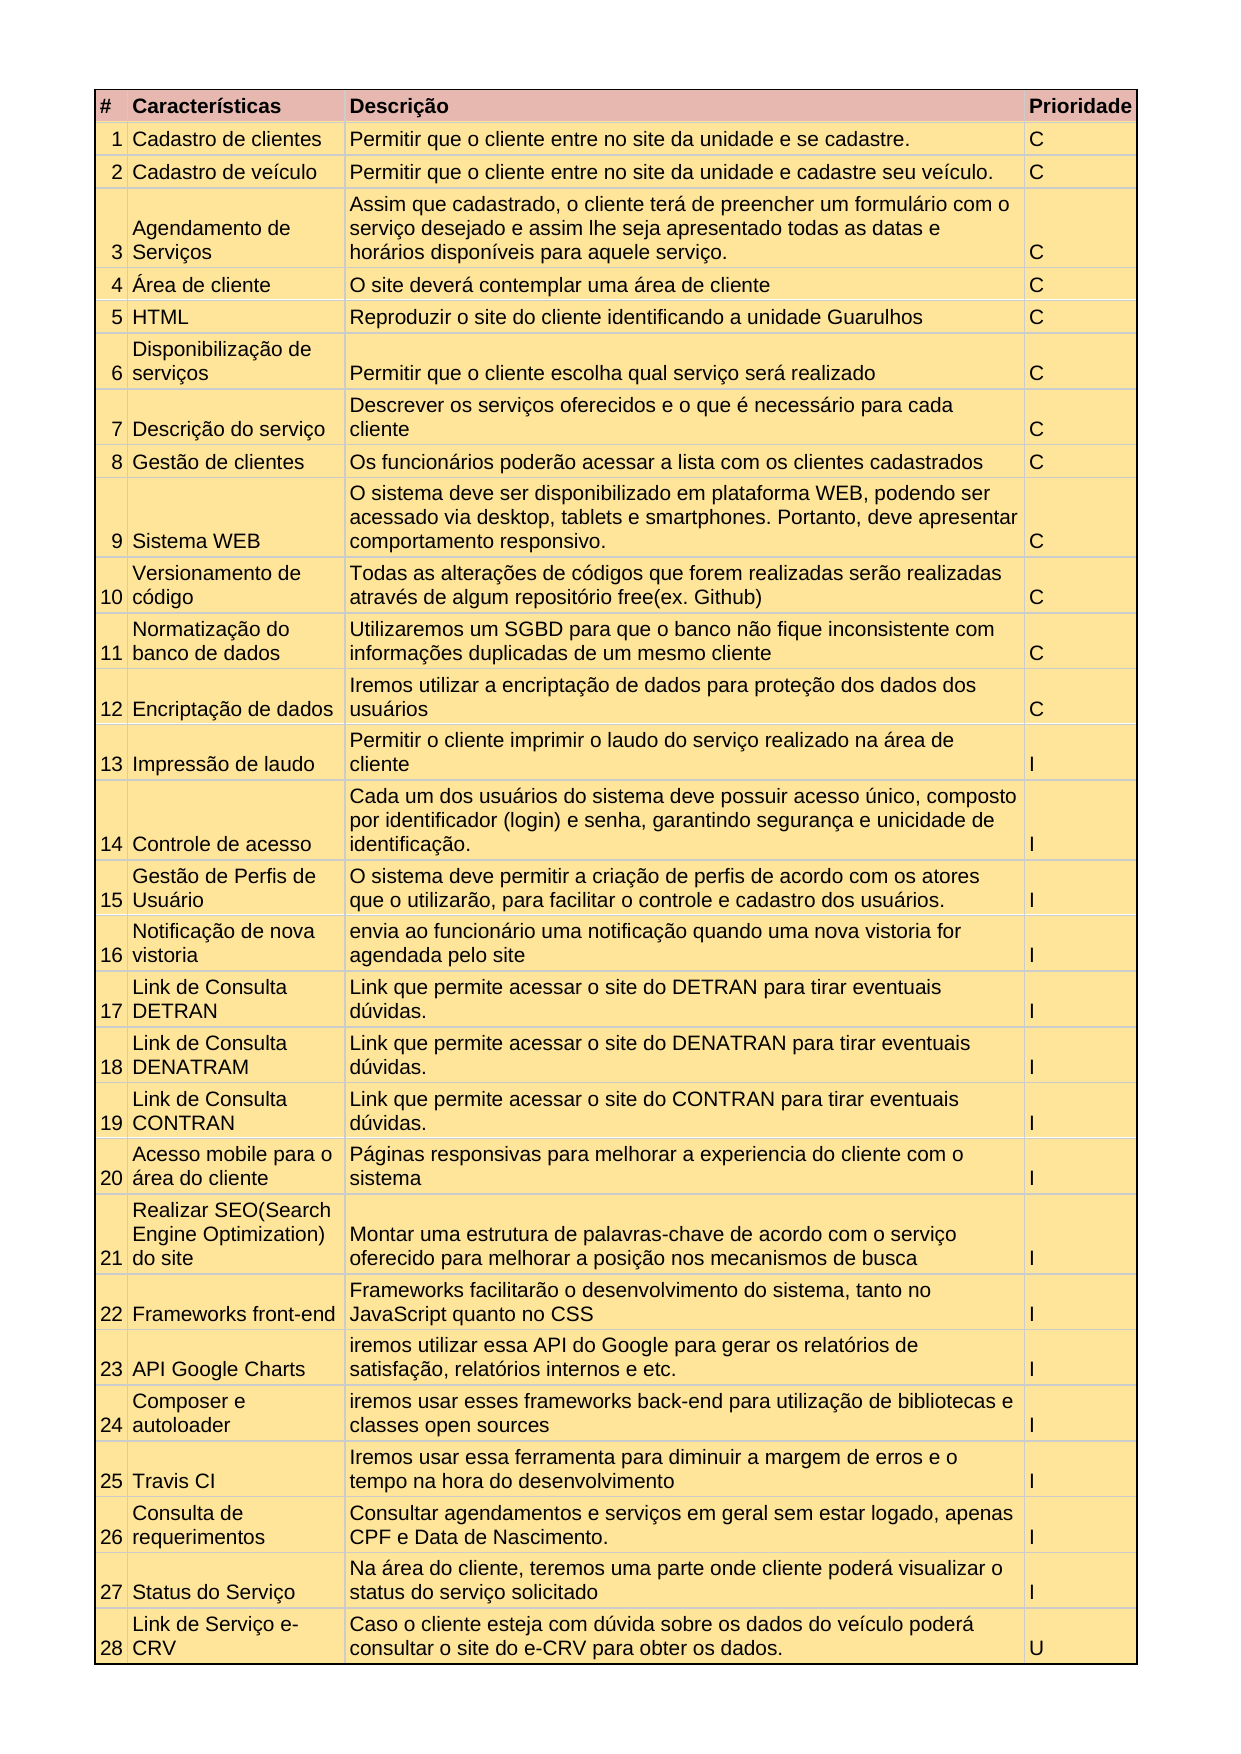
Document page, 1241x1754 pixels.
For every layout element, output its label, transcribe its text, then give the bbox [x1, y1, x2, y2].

table_cell 25 [96, 1442, 127, 1496]
table_cell 6 [96, 334, 127, 388]
table_cell Permitir o cliente imprimir o laudo do serviço realizado na área de cliente [346, 725, 1024, 779]
table_cell C [1025, 189, 1136, 267]
table_cell I [1025, 1028, 1136, 1082]
table_cell Agendamento de Serviços [128, 189, 344, 267]
table_cell iremos usar esses frameworks back-end para utilização de bibliotecas e classes open sources [346, 1386, 1024, 1440]
table_cell C [1025, 123, 1136, 154]
table_cell Consultar agendamentos e serviços em geral sem estar logado, apenas CPF e Data de Nascimento. [346, 1497, 1024, 1552]
table_cell Os funcionários poderão acessar a lista com os clientes cadastrados [346, 445, 1024, 477]
table_cell 3 [96, 189, 127, 267]
table_header Características [128, 90, 344, 121]
table_cell Encriptação de dados [128, 669, 344, 723]
table_cell I [1025, 1275, 1136, 1329]
table_cell Utilizaremos um SGBD para que o banco não fique inconsistente com informações duplicadas de um mesmo cliente [346, 614, 1024, 668]
table_cell 24 [96, 1386, 127, 1440]
table_cell 2 [96, 156, 127, 187]
table_cell C [1025, 268, 1136, 299]
table_cell iremos utilizar essa API do Google para gerar os relatórios de satisfação, relatórios internos e etc. [346, 1330, 1024, 1384]
table_cell Todas as alterações de códigos que forem realizadas serão realizadas através de algum repositório free(ex. Github) [346, 558, 1024, 612]
table_cell O sistema deve ser disponibilizado em plataforma WEB, podendo ser acessado via desktop, tablets e smartphones. Portanto, deve apresentar comportamento responsivo. [346, 478, 1024, 556]
table_cell 10 [96, 558, 127, 612]
table_cell Link de Consulta DENATRAM [128, 1028, 344, 1082]
table_cell Iremos usar essa ferramenta para diminuir a margem de erros e o tempo na hora do desenvolvimento [346, 1442, 1024, 1496]
table_cell Reproduzir o site do cliente identificando a unidade Guarulhos [346, 301, 1024, 332]
table_cell C [1025, 445, 1136, 477]
table_cell Sistema WEB [128, 478, 344, 556]
table_cell O site deverá contemplar uma área de cliente [346, 268, 1024, 299]
table_cell C [1025, 558, 1136, 612]
table_cell Frameworks front-end [128, 1275, 344, 1329]
table_cell envia ao funcionário uma notificação quando uma nova vistoria for agendada pelo site [346, 916, 1024, 970]
table_cell 14 [96, 781, 127, 859]
table_cell C [1025, 301, 1136, 332]
table_cell 15 [96, 861, 127, 914]
table_cell Cadastro de veículo [128, 156, 344, 187]
table_cell U [1025, 1609, 1136, 1663]
table_cell I [1025, 1553, 1136, 1607]
table_cell Permitir que o cliente escolha qual serviço será realizado [346, 334, 1024, 388]
table_cell API Google Charts [128, 1330, 344, 1384]
table_cell I [1025, 1330, 1136, 1384]
table_cell Link de Serviço e-CRV [128, 1609, 344, 1663]
table_cell Montar uma estrutura de palavras-chave de acordo com o serviço oferecido para melhorar a posição nos mecanismos de busca [346, 1195, 1024, 1273]
table_cell Composer e autoloader [128, 1386, 344, 1440]
table_cell Link de Consulta CONTRAN [128, 1083, 344, 1137]
table_cell Link que permite acessar o site do CONTRAN para tirar eventuais dúvidas. [346, 1083, 1024, 1137]
table_cell I [1025, 1083, 1136, 1137]
table_cell 17 [96, 972, 127, 1026]
table_cell Disponibilização de serviços [128, 334, 344, 388]
table_cell C [1025, 156, 1136, 187]
table_cell Permitir que o cliente entre no site da unidade e se cadastre. [346, 123, 1024, 154]
table_cell Descrever os serviços oferecidos e o que é necessário para cada cliente [346, 390, 1024, 444]
table_cell 26 [96, 1497, 127, 1552]
table_cell Na área do cliente, teremos uma parte onde cliente poderá visualizar o status do serviço solicitado [346, 1553, 1024, 1607]
table_cell Acesso mobile para o área do cliente [128, 1139, 344, 1193]
table_cell 18 [96, 1028, 127, 1082]
table_cell I [1025, 1497, 1136, 1552]
table_cell I [1025, 1195, 1136, 1273]
table_cell 9 [96, 478, 127, 556]
table_cell 28 [96, 1609, 127, 1663]
table_cell Cada um dos usuários do sistema deve possuir acesso único, composto por identificador (login) e senha, garantindo segurança e unicidade de identificação. [346, 781, 1024, 859]
table_cell 19 [96, 1083, 127, 1137]
table_cell 21 [96, 1195, 127, 1273]
table_header # [96, 90, 127, 121]
table_cell Link de Consulta DETRAN [128, 972, 344, 1026]
table_cell Consulta de requerimentos [128, 1497, 344, 1552]
table_header Descrição [346, 90, 1024, 121]
table_cell I [1025, 1386, 1136, 1440]
table_cell C [1025, 390, 1136, 444]
table_header Prioridade [1025, 90, 1136, 121]
table_cell 7 [96, 390, 127, 444]
table_cell Notificação de nova vistoria [128, 916, 344, 970]
table_cell Link que permite acessar o site do DENATRAN para tirar eventuais dúvidas. [346, 1028, 1024, 1082]
table_cell Gestão de clientes [128, 445, 344, 477]
table_cell 8 [96, 445, 127, 477]
table_cell Iremos utilizar a encriptação de dados para proteção dos dados dos usuários [346, 669, 1024, 723]
table_cell Impressão de laudo [128, 725, 344, 779]
table_cell Área de cliente [128, 268, 344, 299]
table_cell 22 [96, 1275, 127, 1329]
table_cell Páginas responsivas para melhorar a experiencia do cliente com o sistema [346, 1139, 1024, 1193]
table_cell Frameworks facilitarão o desenvolvimento do sistema, tanto no JavaScript quanto no CSS [346, 1275, 1024, 1329]
table_cell Versionamento de código [128, 558, 344, 612]
table_cell O sistema deve permitir a criação de perfis de acordo com os atores que o utilizarão, para facilitar o controle e cadastro dos usuários. [346, 861, 1024, 914]
table_cell Realizar SEO(Search Engine Optimization) do site [128, 1195, 344, 1273]
table_cell Descrição do serviço [128, 390, 344, 444]
table_cell HTML [128, 301, 344, 332]
table_cell Status do Serviço [128, 1553, 344, 1607]
table_cell I [1025, 972, 1136, 1026]
table_cell C [1025, 478, 1136, 556]
table_cell Assim que cadastrado, o cliente terá de preencher um formulário com o serviço desejado e assim lhe seja apresentado todas as datas e horários disponíveis para aquele serviço. [346, 189, 1024, 267]
table_cell Travis CI [128, 1442, 344, 1496]
table_cell I [1025, 1442, 1136, 1496]
table_cell 23 [96, 1330, 127, 1384]
table_cell Cadastro de clientes [128, 123, 344, 154]
table_cell I [1025, 916, 1136, 970]
table_cell Caso o cliente esteja com dúvida sobre os dados do veículo poderá consultar o site do e-CRV para obter os dados. [346, 1609, 1024, 1663]
table_cell I [1025, 1139, 1136, 1193]
table_cell 27 [96, 1553, 127, 1607]
table_cell C [1025, 669, 1136, 723]
table_cell Link que permite acessar o site do DETRAN para tirar eventuais dúvidas. [346, 972, 1024, 1026]
table_cell I [1025, 725, 1136, 779]
table_cell 12 [96, 669, 127, 723]
table_cell 20 [96, 1139, 127, 1193]
table_cell Normatização do banco de dados [128, 614, 344, 668]
table_cell 1 [96, 123, 127, 154]
table_cell I [1025, 781, 1136, 859]
table_cell 4 [96, 268, 127, 299]
table_cell I [1025, 861, 1136, 914]
table_cell Gestão de Perfis de Usuário [128, 861, 344, 914]
table_cell Permitir que o cliente entre no site da unidade e cadastre seu veículo. [346, 156, 1024, 187]
table_cell 16 [96, 916, 127, 970]
table_cell C [1025, 334, 1136, 388]
table_cell Controle de acesso [128, 781, 344, 859]
table_cell C [1025, 614, 1136, 668]
table_cell 5 [96, 301, 127, 332]
table_cell 11 [96, 614, 127, 668]
table_cell 13 [96, 725, 127, 779]
